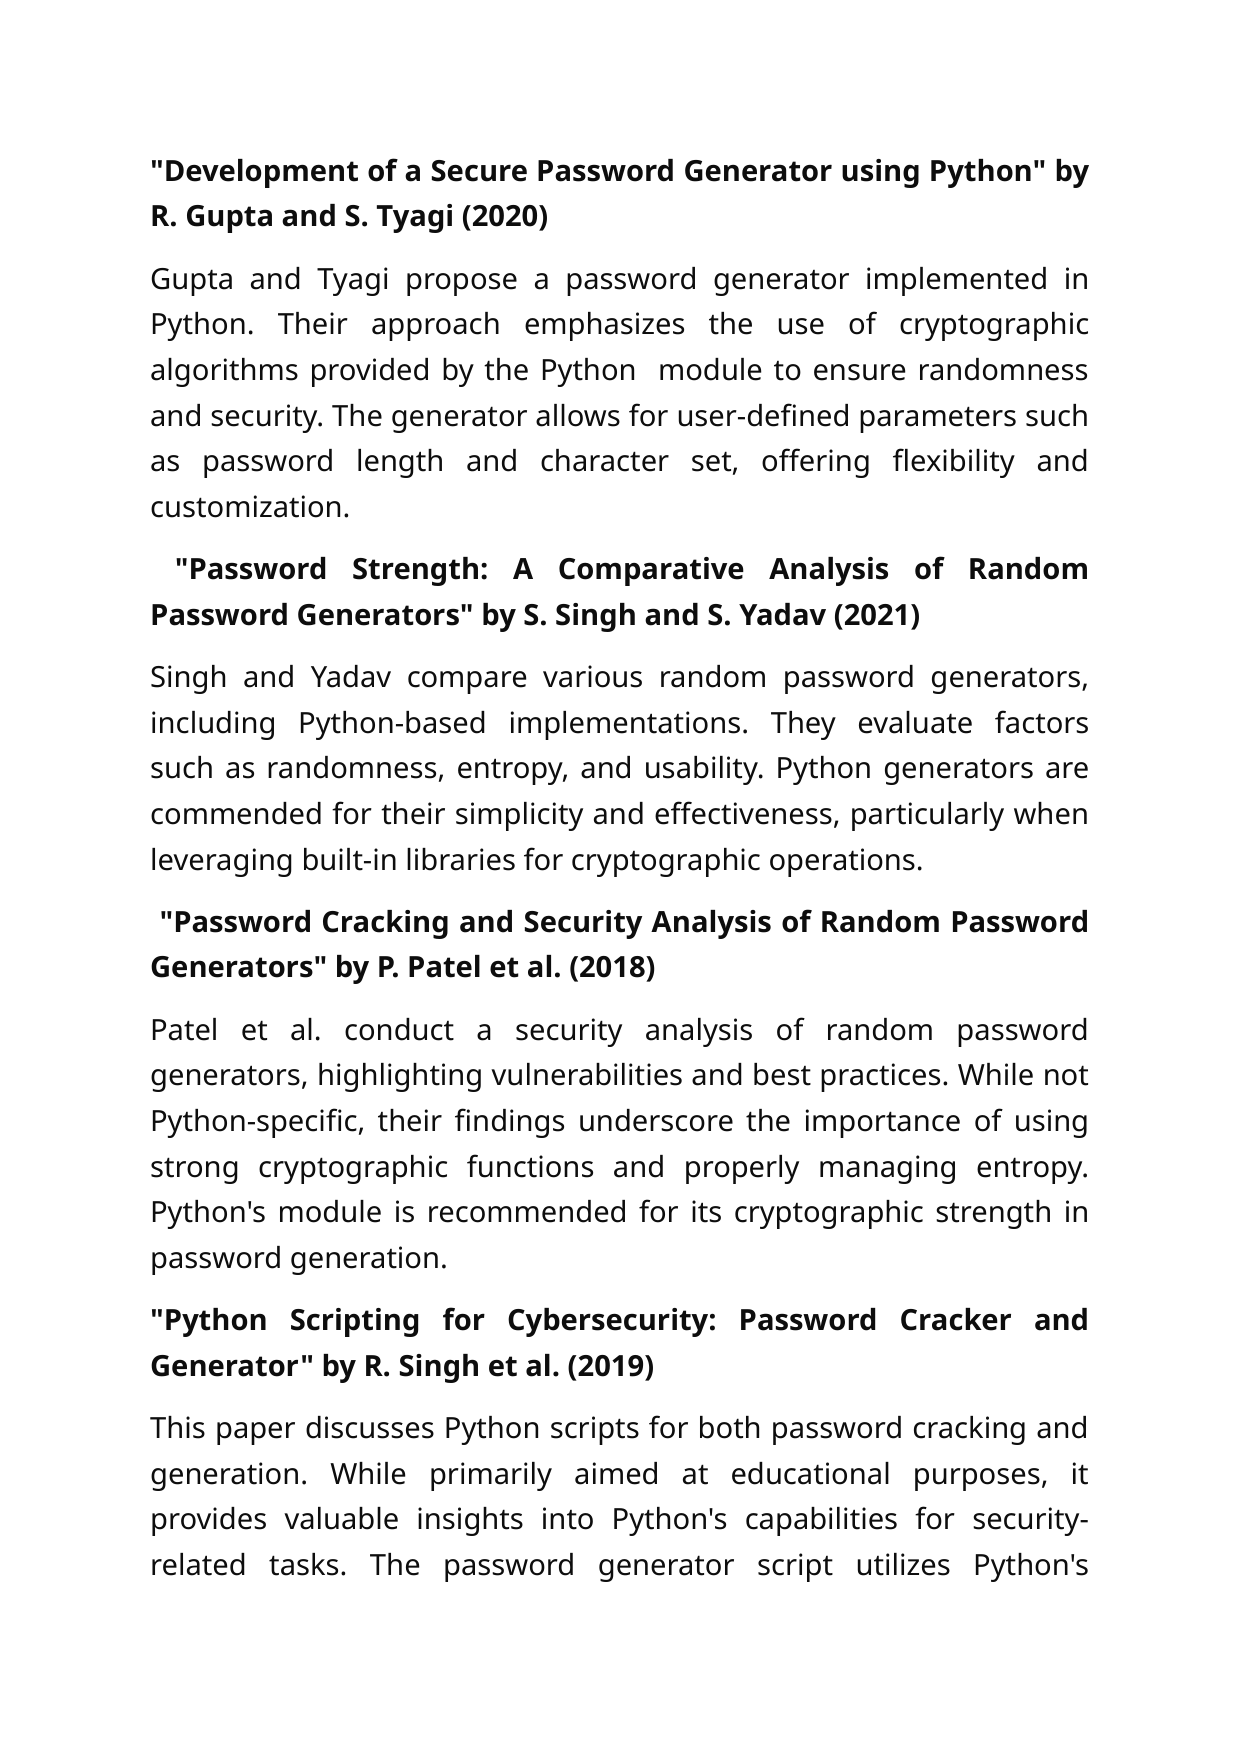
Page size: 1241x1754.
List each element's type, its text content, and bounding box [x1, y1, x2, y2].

text Patel et al. conduct a security analysis of random password generators, highlighting vulnerabilities and best practices. While not Python-specific, their findings underscore the importance of using strong cryptographic functions and properly managing entropy. Python's module is recommended for its cryptographic strength in password generation. [150, 1009, 1090, 1277]
text "Python Scripting for Cybersecurity: Password Cracker and Generator" by R. Singh et al. (2019) [150, 1299, 1090, 1385]
text "Development of a Secure Password Generator using Python" by R. Gupta and S. Tyagi (2020) [150, 150, 1090, 235]
text "Password Cracking and Security Analysis of Random Password Generators" by P. Patel et al. (2018) [150, 901, 1090, 986]
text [150, 1407, 1090, 1584]
text "Password Strength: A Comparative Analysis of Random Password Generators" by S. Singh and S. Yadav (2021) [150, 548, 1090, 634]
text Singh and Yadav compare various random password generators, including Python-based implementations. They evaluate factors such as randomness, entropy, and usability. Python generators are commended for their simplicity and effectiveness, particularly when leveraging built-in libraries for cryptographic operations. [150, 656, 1090, 878]
text Gupta and Tyagi propose a password generator implemented in Python. Their approach emphasizes the use of cryptographic algorithms provided by the Python module to ensure randomness and security. The generator allows for user-defined parameters such as password length and character set, offering flexibility and customization. [150, 258, 1090, 526]
